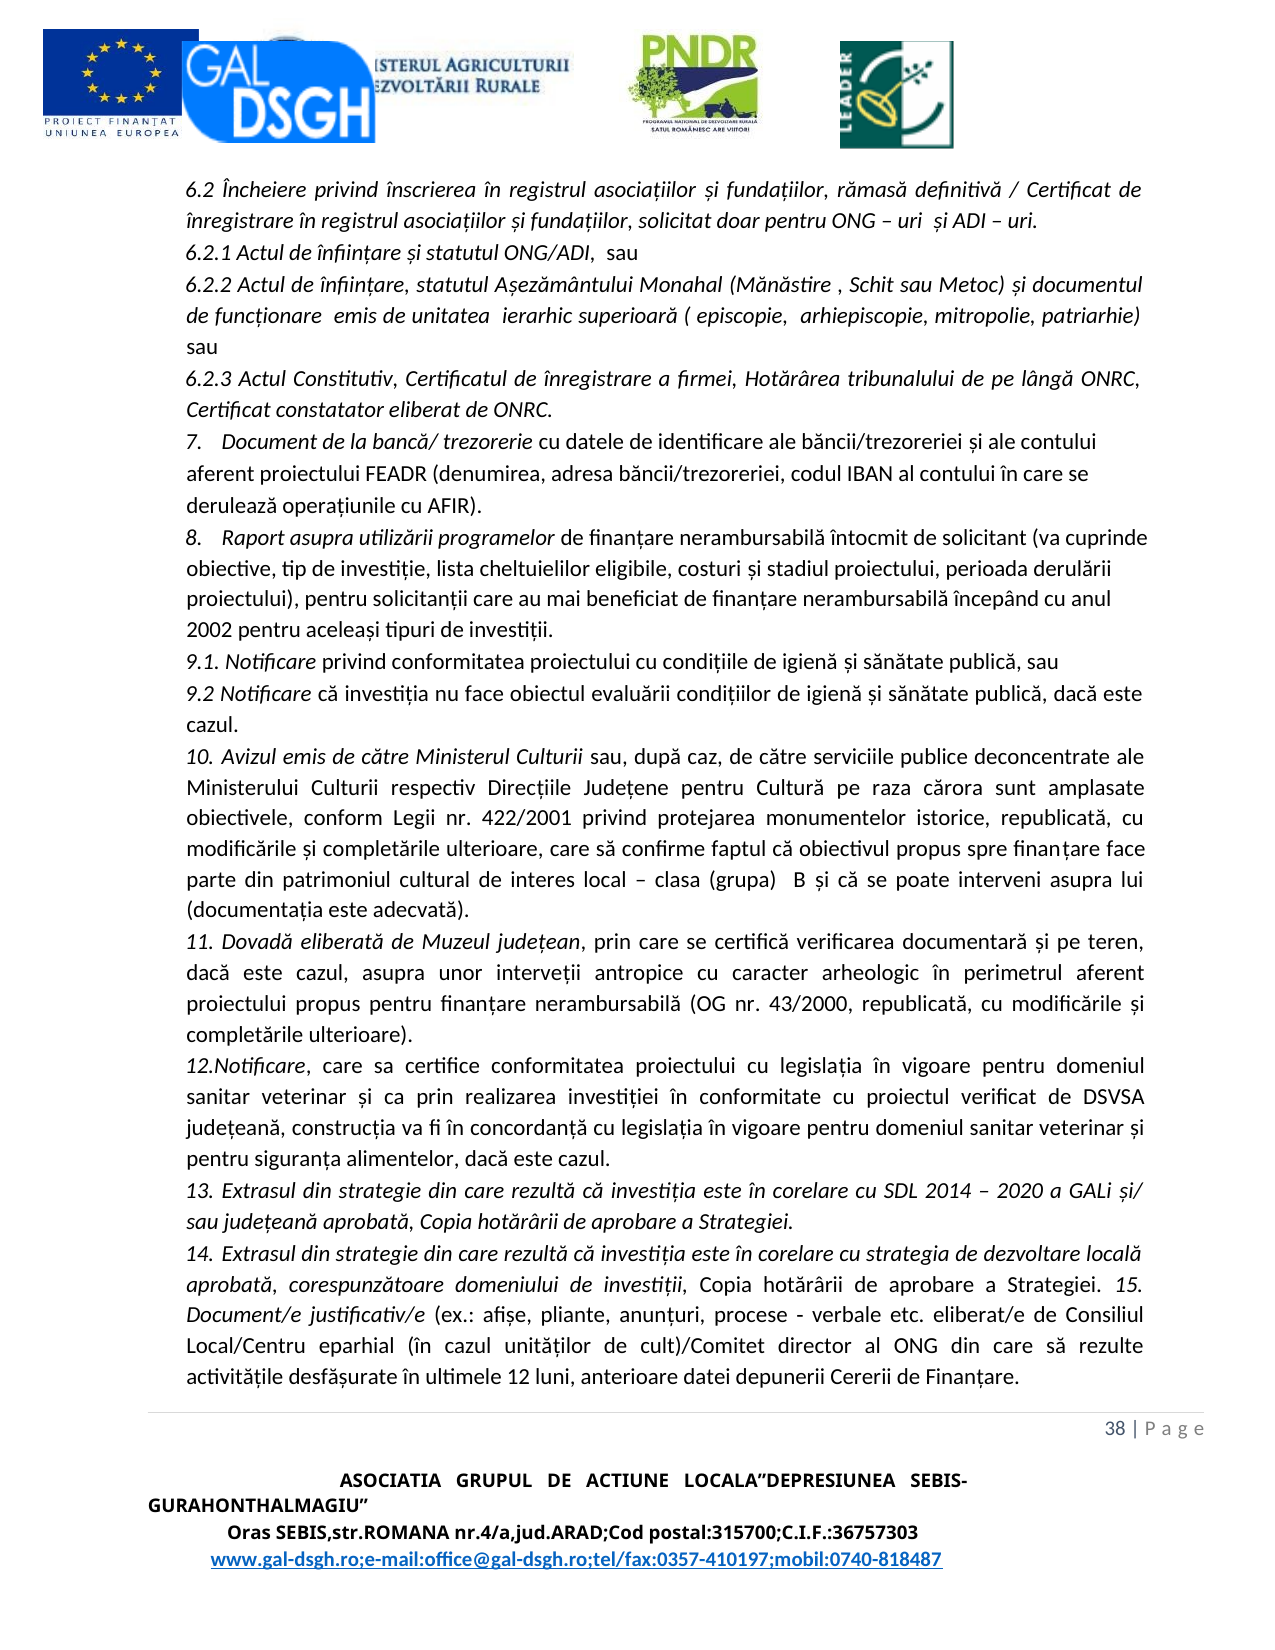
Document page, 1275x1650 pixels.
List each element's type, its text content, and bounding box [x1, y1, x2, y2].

list Avizul emis de către Ministerul Culturii sau, după caz, de către serviciile publice deconcentrate ale Ministerului Culturii respectiv Direcțiile Judeţene pentru Cultură pe raza cărora sunt amplasate obiectivele, conform Legii nr. 422/2001 privind protejarea monumentelor istorice, republicată, cu modificările și completările ulterioare, care să confirme faptul că obiectivul propus spre finanțare face parte din patrimoniul cultural de interes local – clasa (grupa) B şi că se poate interveni asupra lui (documentația este adecvată). [185, 742, 1145, 923]
picture [840, 41, 956, 153]
text 6.2.3 Actul Constitutiv, Certificatul de înregistrare a firmei, Hotărârea tribunalului de pe lângă ONRC, Certificat constatator eliberat de ONRC. [185, 364, 1146, 423]
list Dovadă eliberată de Muzeul județean, prin care se certifică verificarea documentară și pe teren, dacă este cazul, asupra unor interveții antropice cu caracter arheologic în perimetrul aferent proiectului propus pentru finanțare nerambursabilă (OG nr. 43/2000, republicată, cu modificările și completările ulterioare). [185, 927, 1145, 1048]
text 6.2.1 Actul de înfiinţare şi statutul ONG/ADI, sau [185, 238, 660, 266]
text 6.2 Încheiere privind înscrierea în registrul asociaţiilor şi fundaţiilor, rămasă definitivă / Certificat de înregistrare în registrul asociaţiilor şi fundaţiilor, solicitat doar pentru ONG – uri şi ADI – uri. [185, 175, 1146, 234]
picture [618, 29, 774, 141]
list Extrasul din strategie din care rezultă că investiția este în corelare cu strategia de dezvoltare locală aprobată, corespunzătoare domeniului de investiții, Copia hotărârii de aprobare a Strategiei. 15. Document/e justificativ/e (ex.: afișe, pliante, anunțuri, procese ‐ verbale etc. eliberat/e de Consiliul Local/Centru eparhial (în cazul unităților de cult)/Comitet director al ONG din care să rezulte activităţile desfășurate în ultimele 12 luni, anterioare datei depunerii Cererii de Finanţare. [185, 1239, 1145, 1390]
picture [43, 18, 574, 143]
text 9.1. Notificare privind conformitatea proiectului cu condiţiile de igienă şi sănătate publică, sau [185, 647, 1081, 675]
text 6.2.2 Actul de înfiinţare, statutul Aşezământului Monahal (Mănăstire , Schit sau Metoc) şi documentul de funcţionare emis de unitatea ierarhic superioară ( episcopie, arhiepiscopie, mitropolie, patriarhie) sau [185, 270, 1146, 360]
text 12.Notificare, care sa certifice conformitatea proiectului cu legislația în vigoare pentru domeniul sanitar veterinar și ca prin realizarea investiției în conformitate cu proiectul verificat de DSVSA județeană, construcția va fi în concordanță cu legislația în vigoare pentru domeniul sanitar veterinar și pentru siguranța alimentelor, dacă este cazul. [185, 1052, 1145, 1172]
list Raport asupra utilizării programelor de finanţare nerambursabilă întocmit de solicitant (va cuprinde obiective, tip de investiţie, lista cheltuielilor eligibile, costuri şi stadiul proiectului, perioada derulării proiectului), pentru solicitanţii care au mai beneficiat de finanţare nerambursabilă începând cu anul 2002 pentru aceleaşi tipuri de investiţii. [185, 523, 1150, 643]
list Extrasul din strategie din care rezultă că investiția este în corelare cu SDL 2014 – 2020 a GALi şi/ sau județeană aprobată, Copia hotărârii de aprobare a Strategiei. [185, 1176, 1145, 1235]
text 9.2 Notificare că investiţia nu face obiectul evaluării condiţiilor de igienă și sănătate publică, dacă este cazul. [185, 679, 1145, 738]
list Document de la bancă/ trezorerie cu datele de identificare ale băncii/trezoreriei şi ale contului aferent proiectului FEADR (denumirea, adresa băncii/trezoreriei, codul IBAN al contului în care se derulează operaţiunile cu AFIR). [185, 427, 1150, 519]
